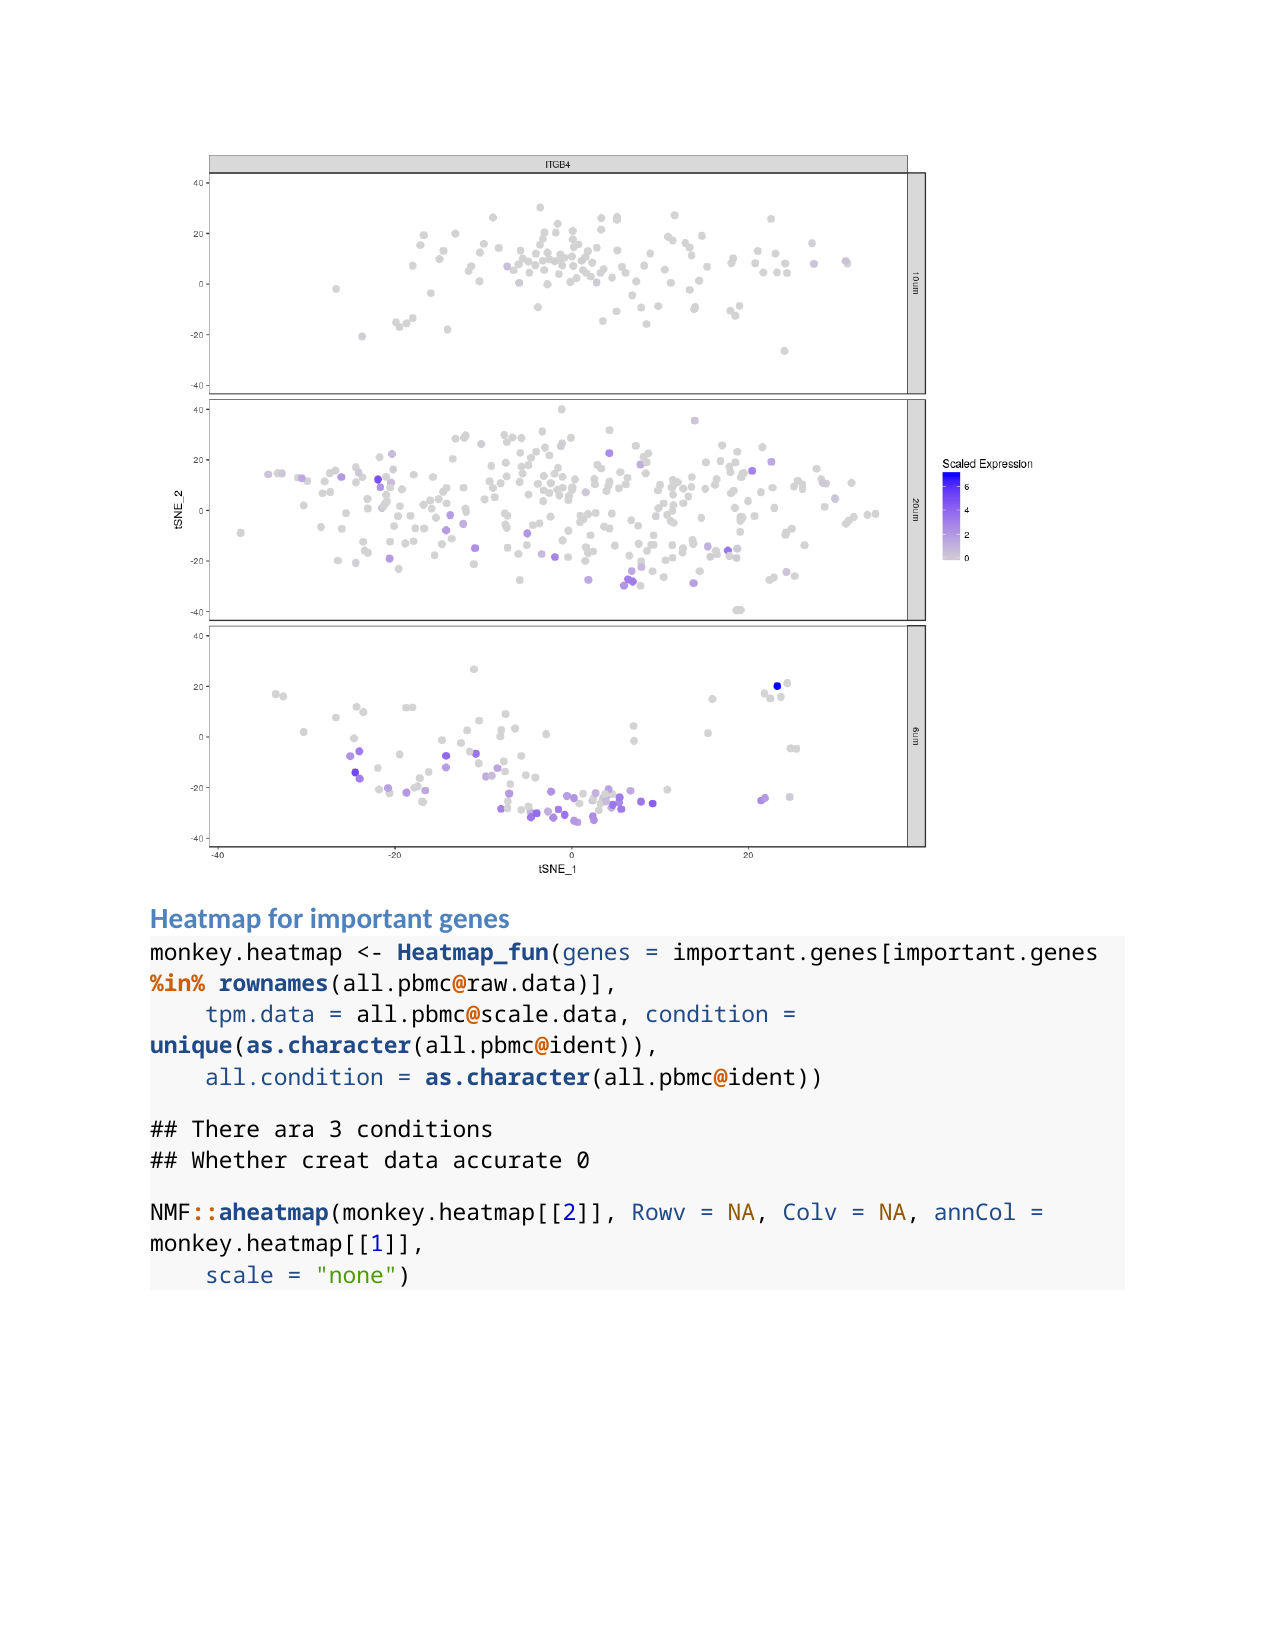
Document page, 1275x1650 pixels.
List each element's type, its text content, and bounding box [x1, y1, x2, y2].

subtitle Heatmap for important genes [150, 900, 1125, 936]
text ## There ara 3 conditions ## Whether creat data accurate 0 [150, 1113, 1125, 1175]
picture [168, 150, 1044, 880]
text monkey.heatmap <- Heatmap_fun(genes = important.genes[important.genes %in% rownames(all.pbmc@raw.data)], tpm.data = all.pbmc@scale.data, condition = unique(as.character(all.pbmc@ident)), all.condition = as.character(all.pbmc@ident)) [617, 936, 1125, 1092]
text NMF::aheatmap(monkey.heatmap[[2]], Rowv = NA, Colv = NA, annCol = monkey.heatmap[[1]], scale = "none") [150, 1196, 1125, 1290]
